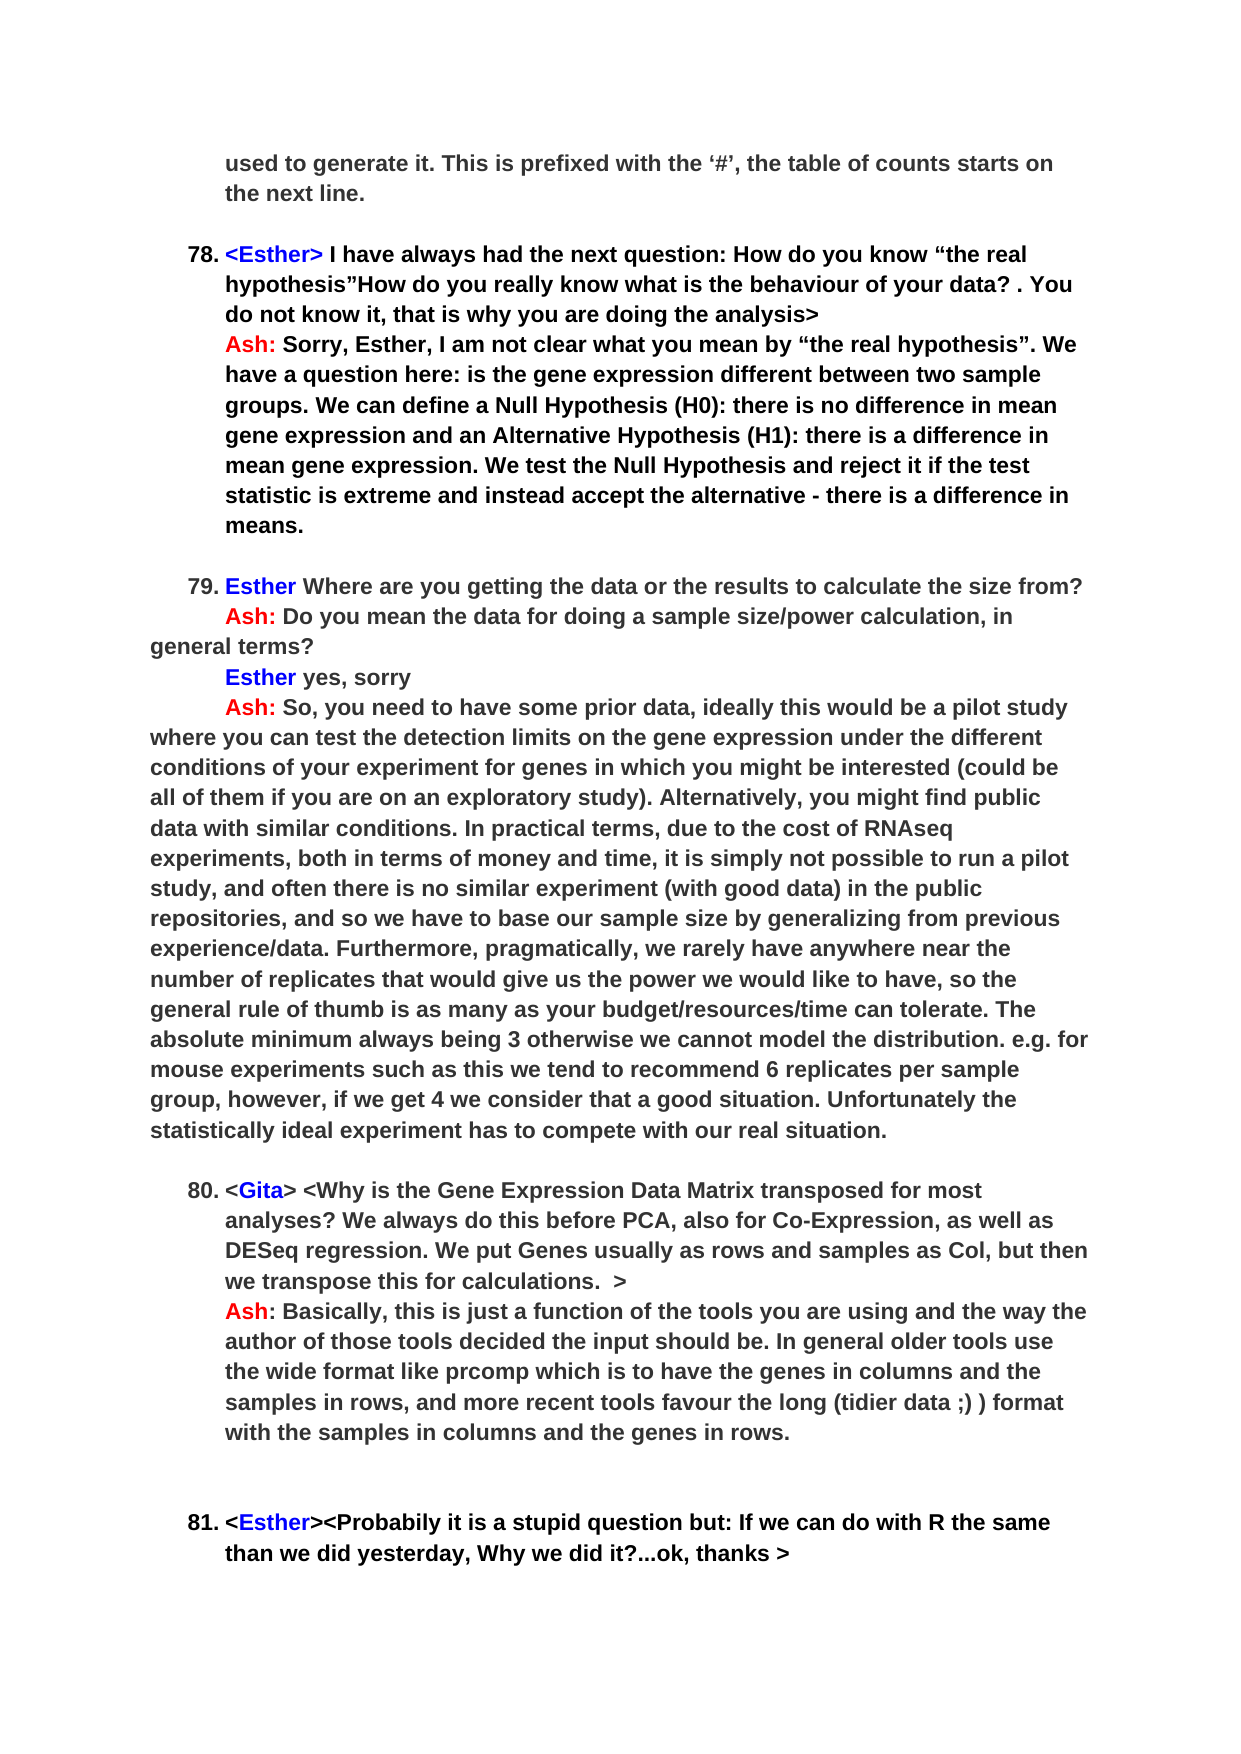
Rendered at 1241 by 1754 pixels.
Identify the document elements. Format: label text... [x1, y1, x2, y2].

list <Esther> I have always had the next question: How do you know “the real hypothesis”How do you really know what is the behaviour of your data? . You do not know it, that is why you are doing the analysis> [187, 241, 1090, 327]
text Ash: So, you need to have some prior data, ideally this would be a pilot study where you can test the detection limits on the gene expression under the different conditions of your experiment for genes in which you might be interested (could be all of them if you are on an exploratory study). Alternatively, you might find public data with similar conditions. In practical terms, due to the cost of RNAseq experiments, both in terms of money and time, it is simply not possible to run a pilot study, and often there is no similar experiment (with good data) in the public repositories, and so we have to base our sample size by generalizing from previous experience/data. Furthermore, pragmatically, we rarely have anywhere near the number of replicates that would give us the power we would like to have, so the general rule of thumb is as many as your budget/resources/time can tolerate. The absolute minimum always being 3 otherwise we cannot model the distribution. e.g. for mouse experiments such as this we tend to recommend 6 replicates per sample group, however, if we get 4 we consider that a good situation. Unfortunately the statistically ideal experiment has to compete with our real situation. [150, 694, 1090, 1143]
list <Esther><Probabily it is a stupid question but: If we can do with R the same than we did yesterday, Why we did it?...ok, thanks > [187, 1509, 1090, 1566]
text Ash: Basically, this is just a function of the tools you are using and the way the author of those tools decided the input should be. In general older tools use the wide format like prcomp which is to have the genes in columns and the samples in rows, and more recent tools favour the long (tidier data ;) ) format with the samples in columns and the genes in rows. [225, 1298, 1090, 1445]
text Ash: Do you mean the data for doing a sample size/power calculation, in general terms? [150, 603, 1090, 660]
text Esther yes, sorry [150, 663, 1090, 690]
text Ash: Sorry, Esther, I am not clear what you mean by “the real hypothesis”. We have a question here: is the gene expression different between two sample groups. We can define a Null Hypothesis (H0): there is no difference in mean gene expression and an Alternative Hypothesis (H1): there is a difference in mean gene expression. We test the Null Hypothesis and reject it if the test statistic is extreme and instead accept the alternative - there is a difference in means. [225, 331, 1090, 539]
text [225, 150, 1090, 207]
list Esther Where are you getting the data or the results to calculate the size from? [187, 573, 1090, 599]
list <Gita> <Why is the Gene Expression Data Matrix transposed for most analyses? We always do this before PCA, also for Co-Expression, as well as DESeq regression. We put Genes usually as rows and samples as Col, but then we transpose this for calculations. > [187, 1177, 1090, 1294]
